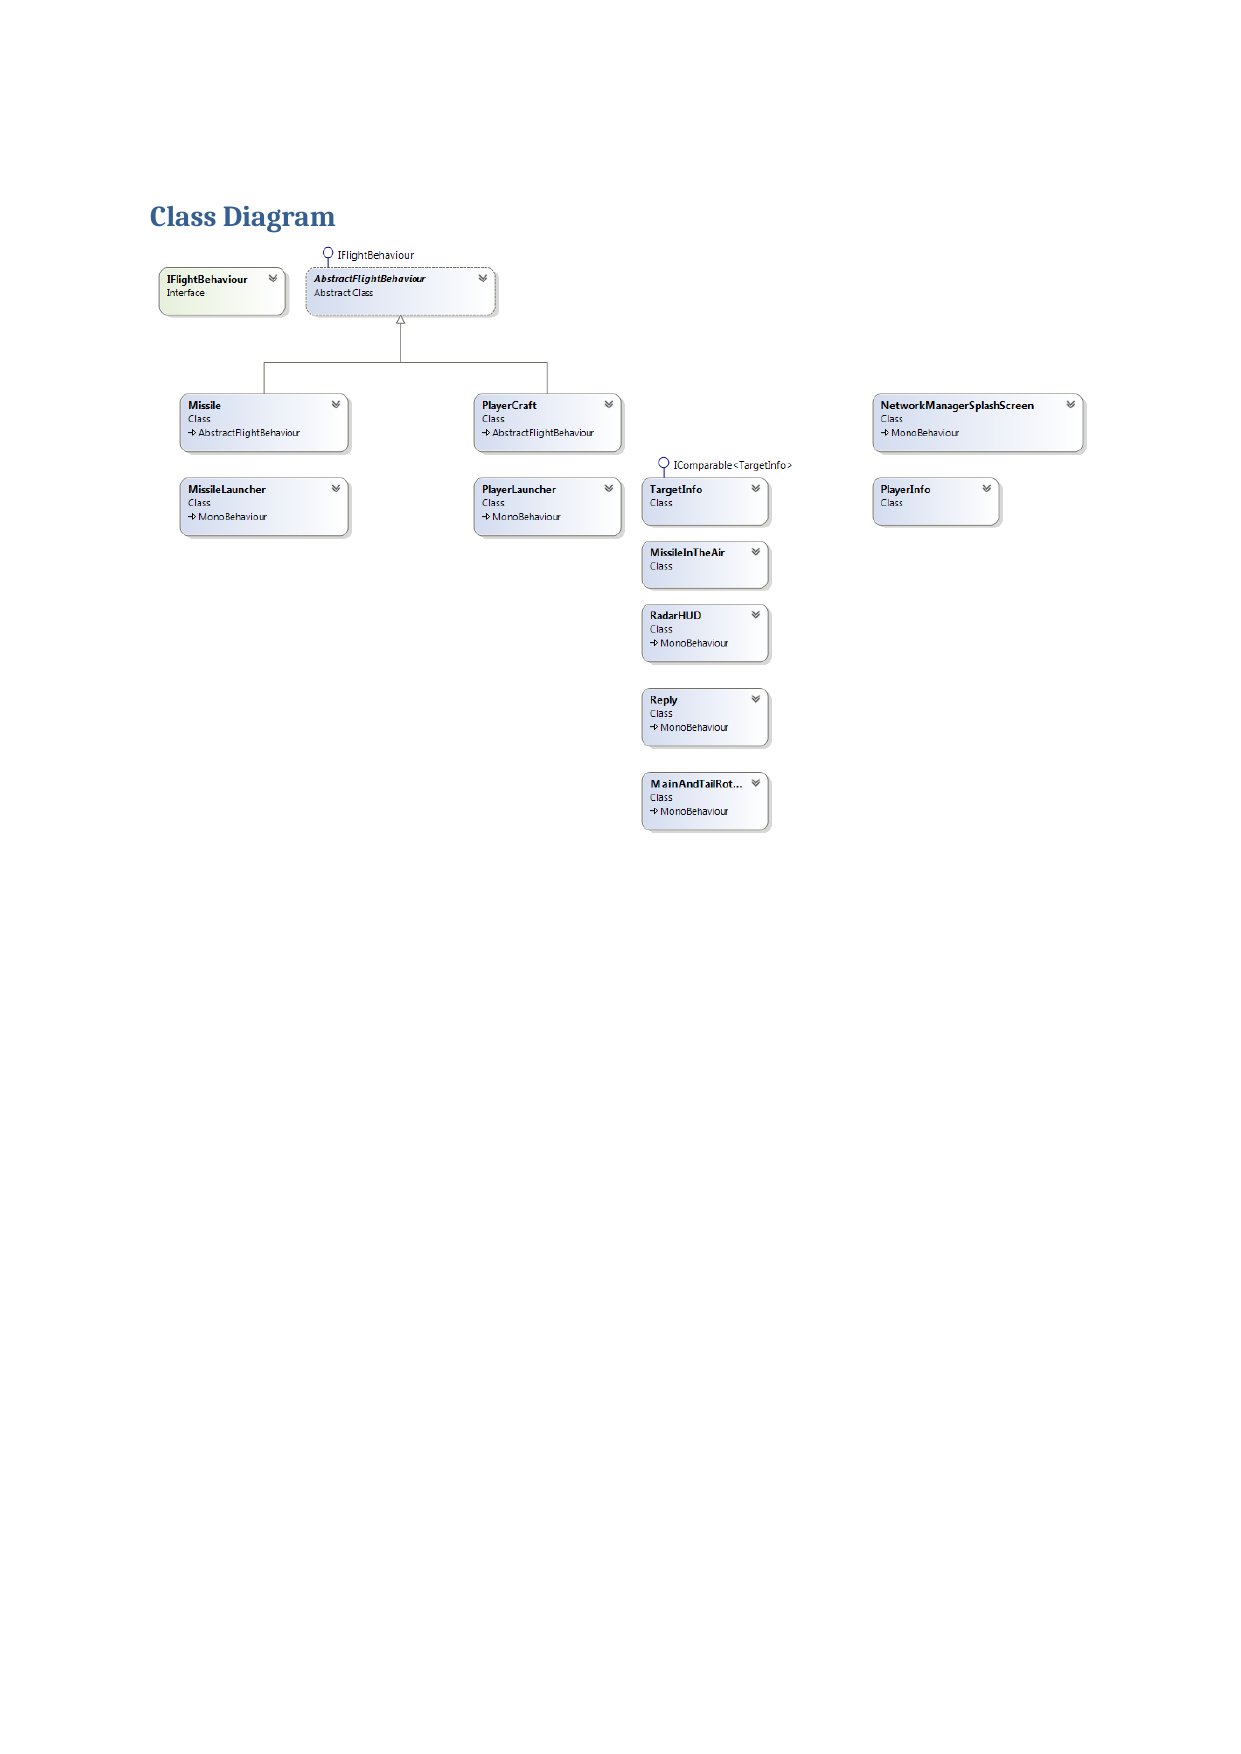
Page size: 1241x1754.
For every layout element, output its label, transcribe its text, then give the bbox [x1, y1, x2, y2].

subtitle Class Diagram [150, 200, 1090, 233]
picture [150, 238, 1090, 837]
